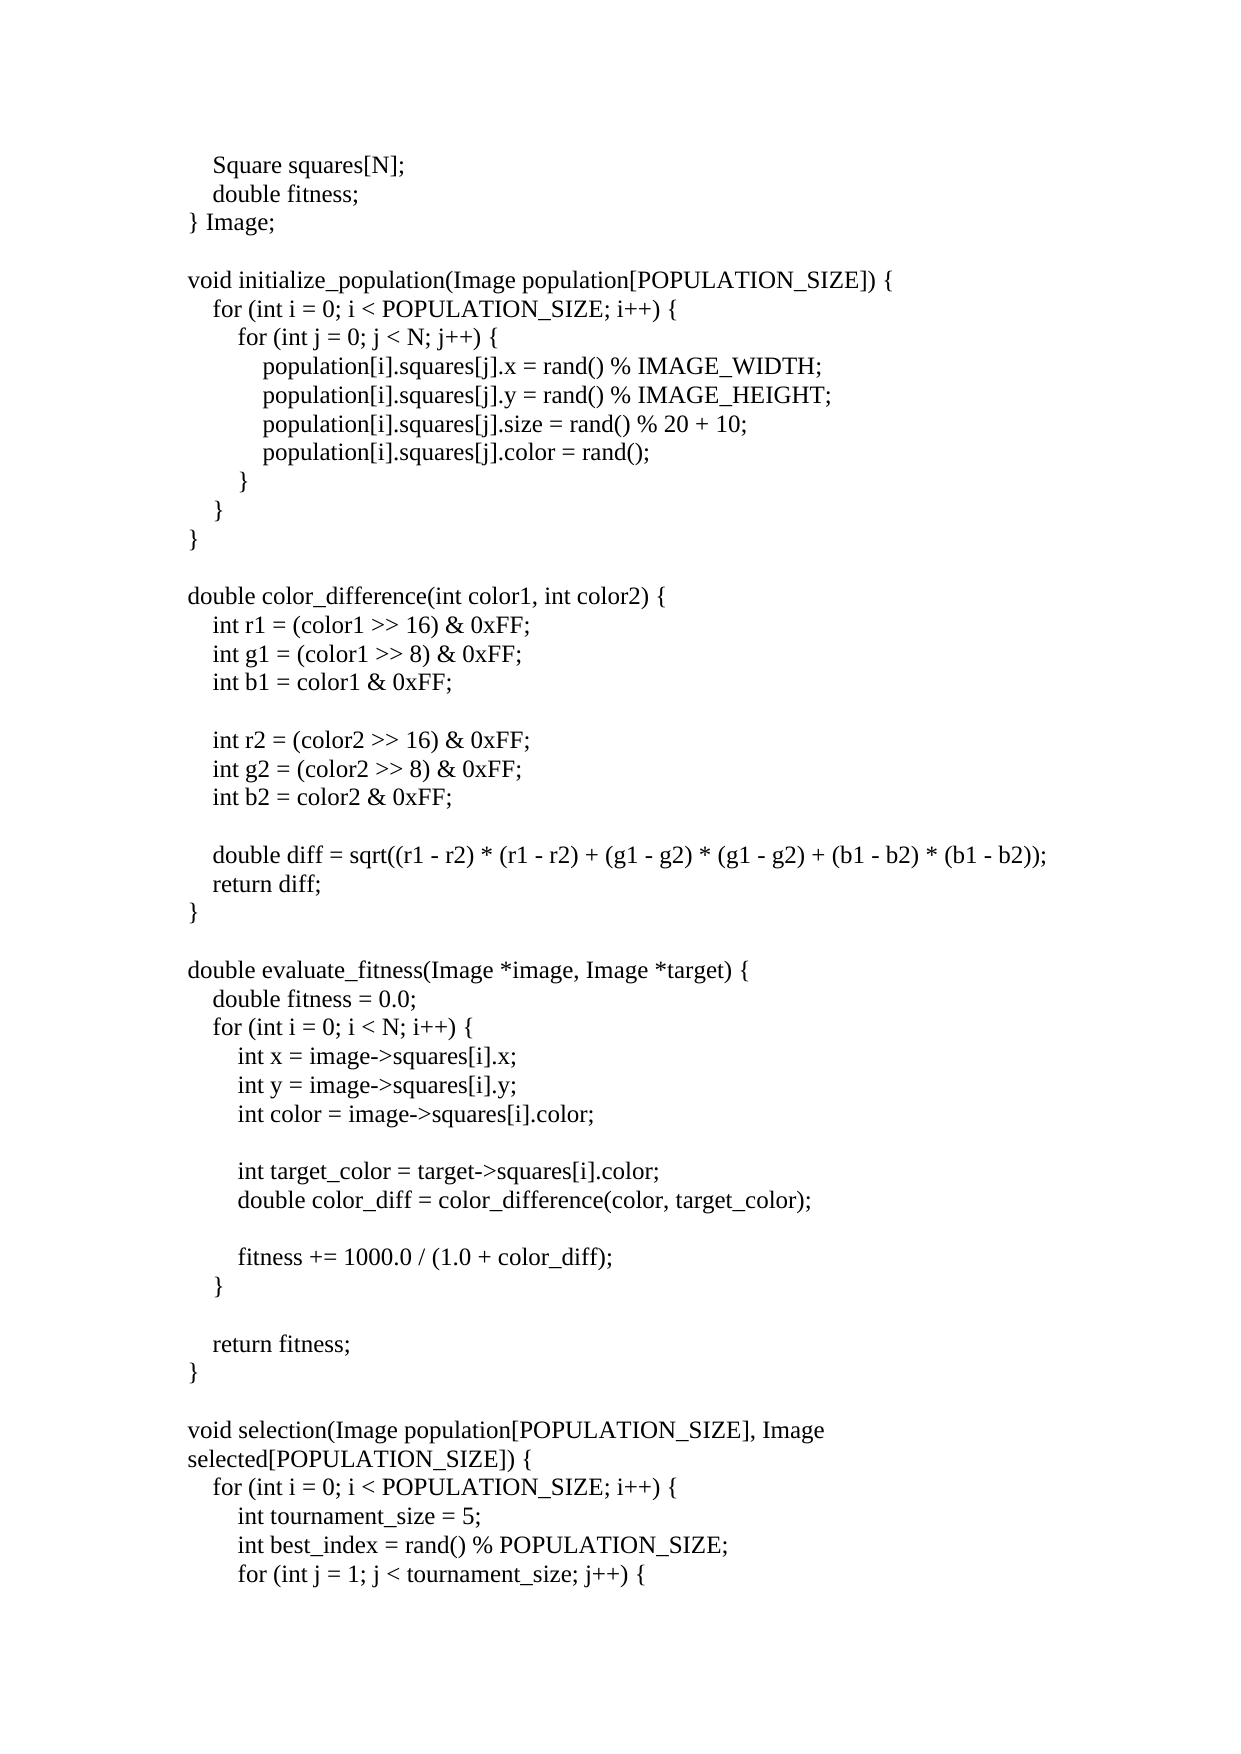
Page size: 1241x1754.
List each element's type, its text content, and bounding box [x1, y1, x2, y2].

text int x = image->squares[i].x; [187, 1041, 1053, 1070]
text } [187, 466, 1053, 495]
text Square squares[N]; [187, 150, 1053, 179]
text } [187, 1271, 1053, 1300]
text int target_color = target->squares[i].color; [187, 1156, 1053, 1185]
text double color_difference(int color1, int color2) { [187, 581, 1053, 610]
text population[i].squares[j].y = rand() % IMAGE_HEIGHT; [187, 380, 1053, 409]
text int color = image->squares[i].color; [187, 1099, 1053, 1127]
text population[i].squares[j].x = rand() % IMAGE_WIDTH; [187, 351, 1053, 380]
text for (int j = 0; j < N; j++) { [187, 322, 1053, 351]
text } [187, 1357, 1053, 1386]
text } [187, 524, 1053, 552]
text int r1 = (color1 >> 16) & 0xFF; [187, 610, 1053, 639]
text void selection(Image population[POPULATION_SIZE], Image selected[POPULATION_SIZE]) { [187, 1415, 1053, 1472]
text int b2 = color2 & 0xFF; [187, 782, 1053, 811]
text int y = image->squares[i].y; [187, 1070, 1053, 1099]
text int g2 = (color2 >> 8) & 0xFF; [187, 754, 1053, 782]
text int g1 = (color1 >> 8) & 0xFF; [187, 639, 1053, 667]
text int b1 = color1 & 0xFF; [187, 667, 1053, 696]
text } Image; [187, 207, 1053, 236]
text double fitness = 0.0; [187, 984, 1053, 1012]
text for (int i = 0; i < POPULATION_SIZE; i++) { [187, 1472, 1053, 1501]
text void initialize_population(Image population[POPULATION_SIZE]) { [187, 265, 1053, 294]
text double color_diff = color_difference(color, target_color); [187, 1185, 1053, 1214]
text population[i].squares[j].size = rand() % 20 + 10; [187, 409, 1053, 437]
text } [187, 495, 1053, 524]
text double diff = sqrt((r1 - r2) * (r1 - r2) + (g1 - g2) * (g1 - g2) + (b1 - b2) * (b1 - b2)); [187, 840, 1053, 869]
text fitness += 1000.0 / (1.0 + color_diff); [187, 1242, 1053, 1271]
text int tournament_size = 5; [187, 1501, 1053, 1530]
text population[i].squares[j].color = rand(); [187, 437, 1053, 466]
text return diff; [187, 869, 1053, 897]
text } [187, 897, 1053, 926]
text double fitness; [187, 179, 1053, 207]
text for (int j = 1; j < tournament_size; j++) { [187, 1559, 1053, 1587]
text for (int i = 0; i < N; i++) { [187, 1012, 1053, 1041]
text for (int i = 0; i < POPULATION_SIZE; i++) { [187, 294, 1053, 322]
text int best_index = rand() % POPULATION_SIZE; [187, 1530, 1053, 1559]
text return fitness; [187, 1329, 1053, 1357]
text int r2 = (color2 >> 16) & 0xFF; [187, 725, 1053, 754]
text double evaluate_fitness(Image *image, Image *target) { [187, 955, 1053, 984]
